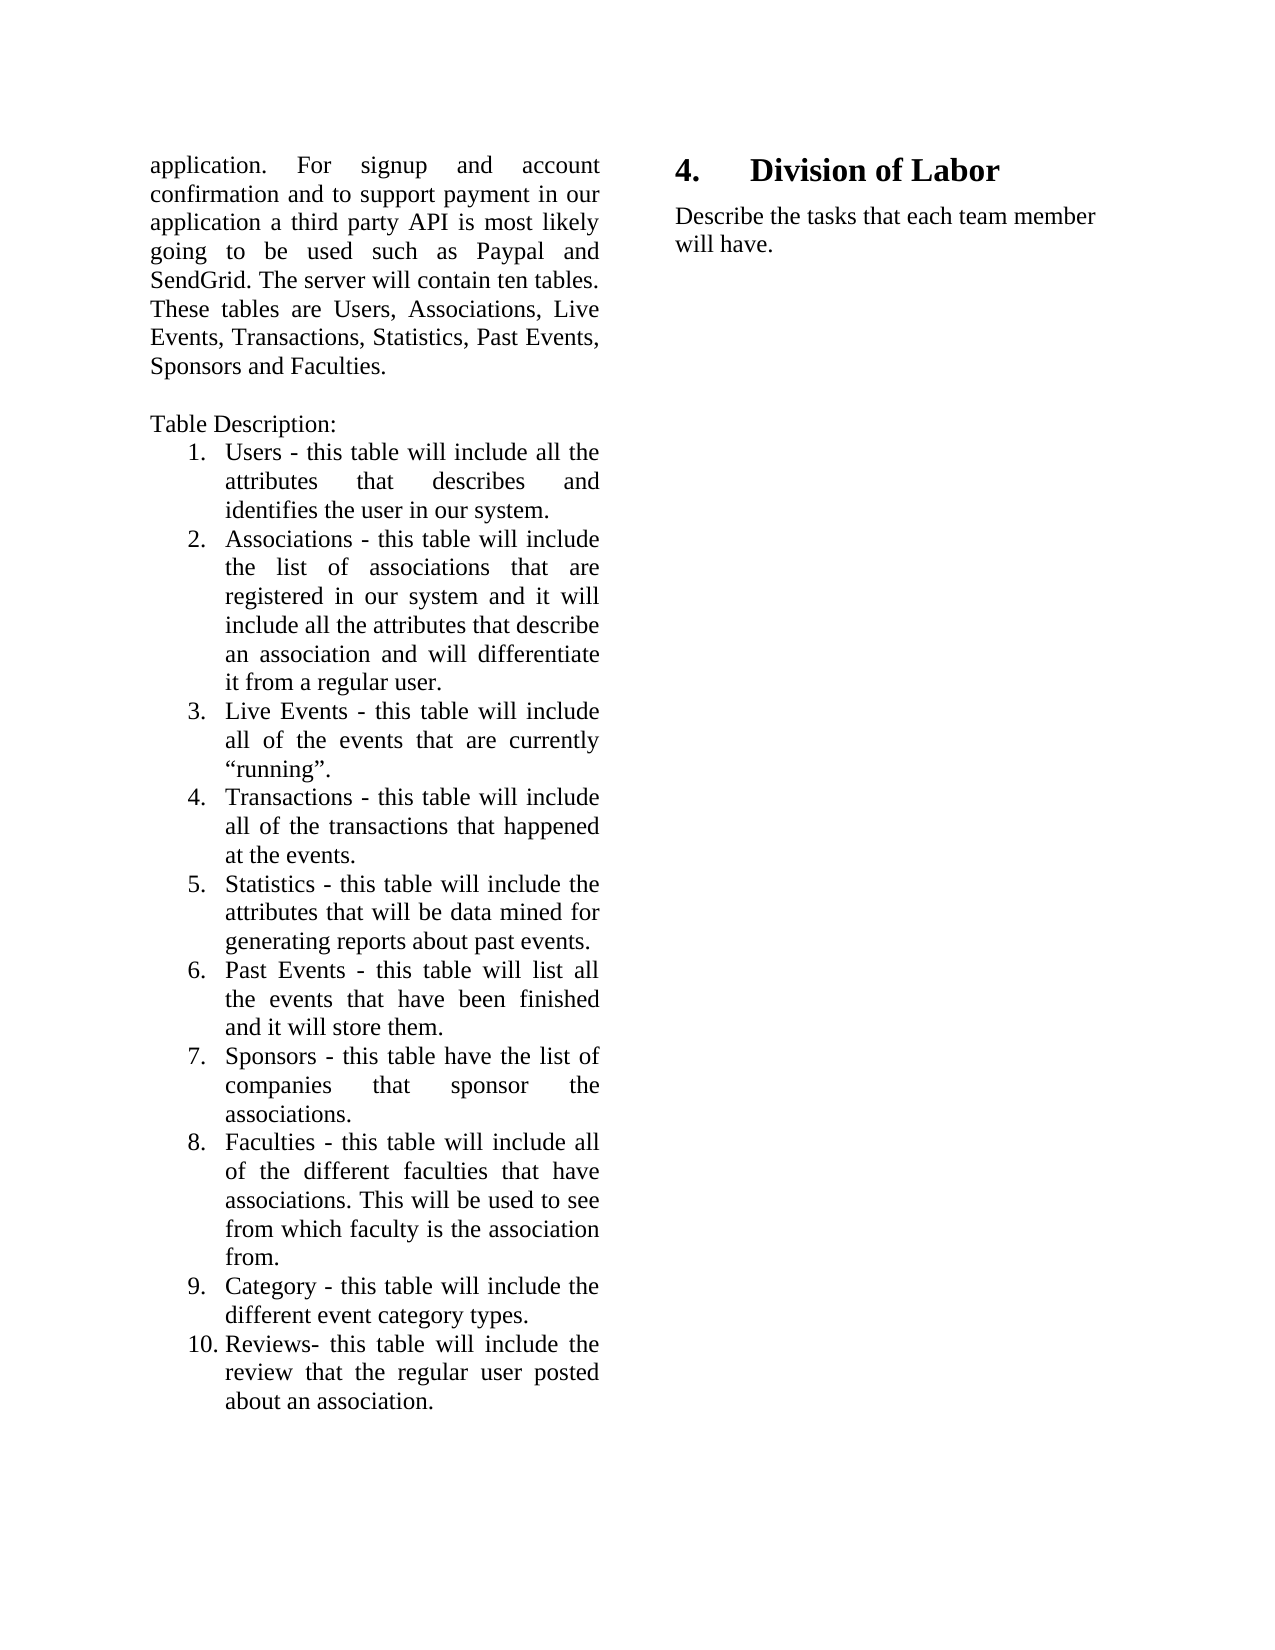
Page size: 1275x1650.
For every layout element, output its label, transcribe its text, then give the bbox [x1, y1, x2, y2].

list Reviews- this table will include the review that the regular user posted about an association. [187, 1329, 600, 1415]
text 4. Division of Labor [675, 150, 1125, 188]
list Users - this table will include all the attributes that describes and identifies the user in our system. [187, 437, 600, 524]
list Statistics - this table will include the attributes that will be data mined for generating reports about past events. [187, 869, 600, 955]
list Category - this table will include the different event category types. [187, 1271, 600, 1329]
text Describe the tasks that each team member will have. [675, 201, 1125, 258]
list Faculties - this table will include all of the different faculties that have associations. This will be used to see from which faculty is the association from. [187, 1127, 600, 1271]
list Sponsors - this table have the list of companies that sponsor the associations. [187, 1041, 600, 1127]
list Past Events - this table will list all the events that have been finished and it will store them. [187, 955, 600, 1041]
list Transactions - this table will include all of the transactions that happened at the events. [187, 782, 600, 869]
list Live Events - this table will include all of the events that are currently “running”. [187, 696, 600, 782]
text Table Description: [150, 409, 600, 437]
list Associations - this table will include the list of associations that are registered in our system and it will include all the attributes that describe an association and will differentiate it from a regular user. [187, 524, 600, 696]
